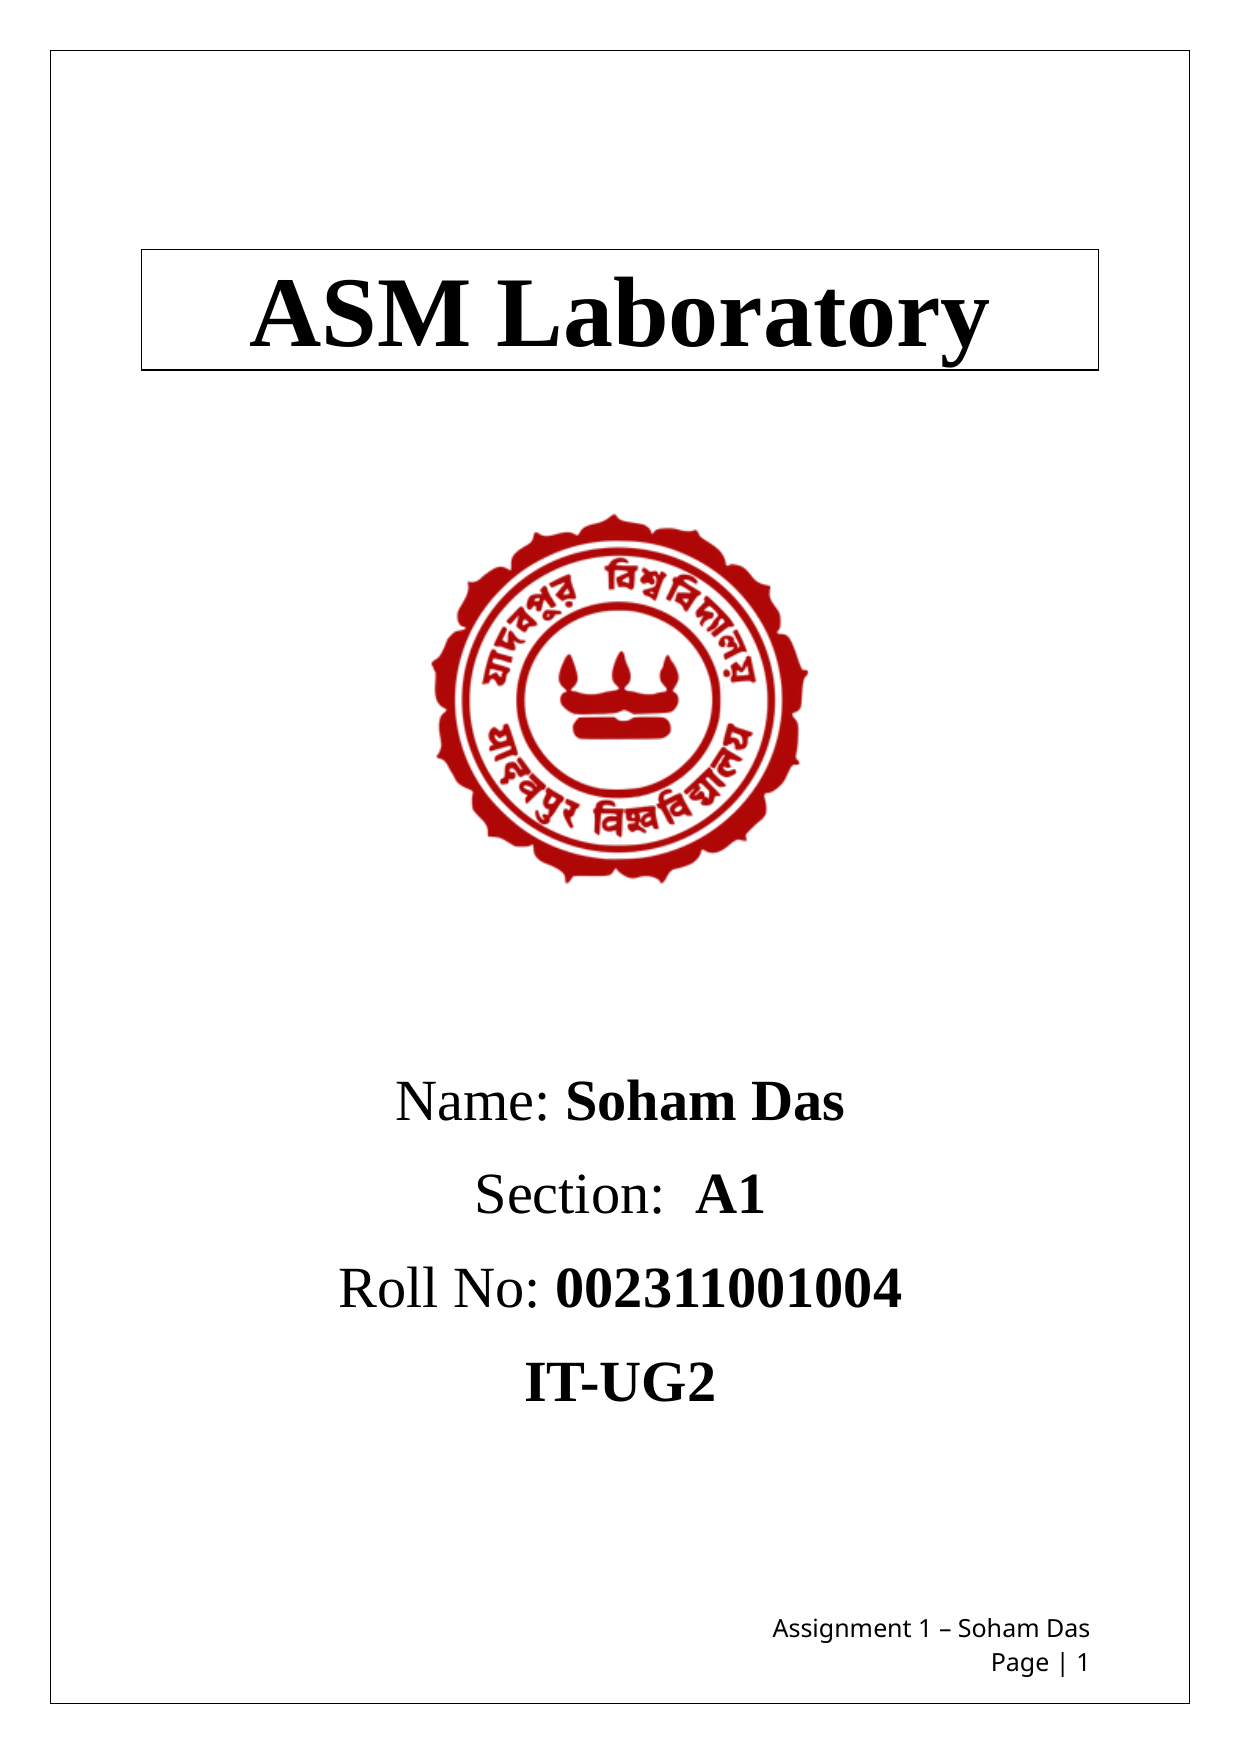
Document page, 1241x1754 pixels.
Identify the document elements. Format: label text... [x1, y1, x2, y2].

text ASM Laboratory [142, 250, 1098, 369]
text IT-UG2 [150, 1347, 1090, 1414]
picture [424, 503, 816, 895]
text Section: A1 [150, 1159, 1090, 1226]
text Name: Soham Das [150, 1066, 1090, 1133]
text Roll No: 002311001004 [150, 1253, 1090, 1320]
